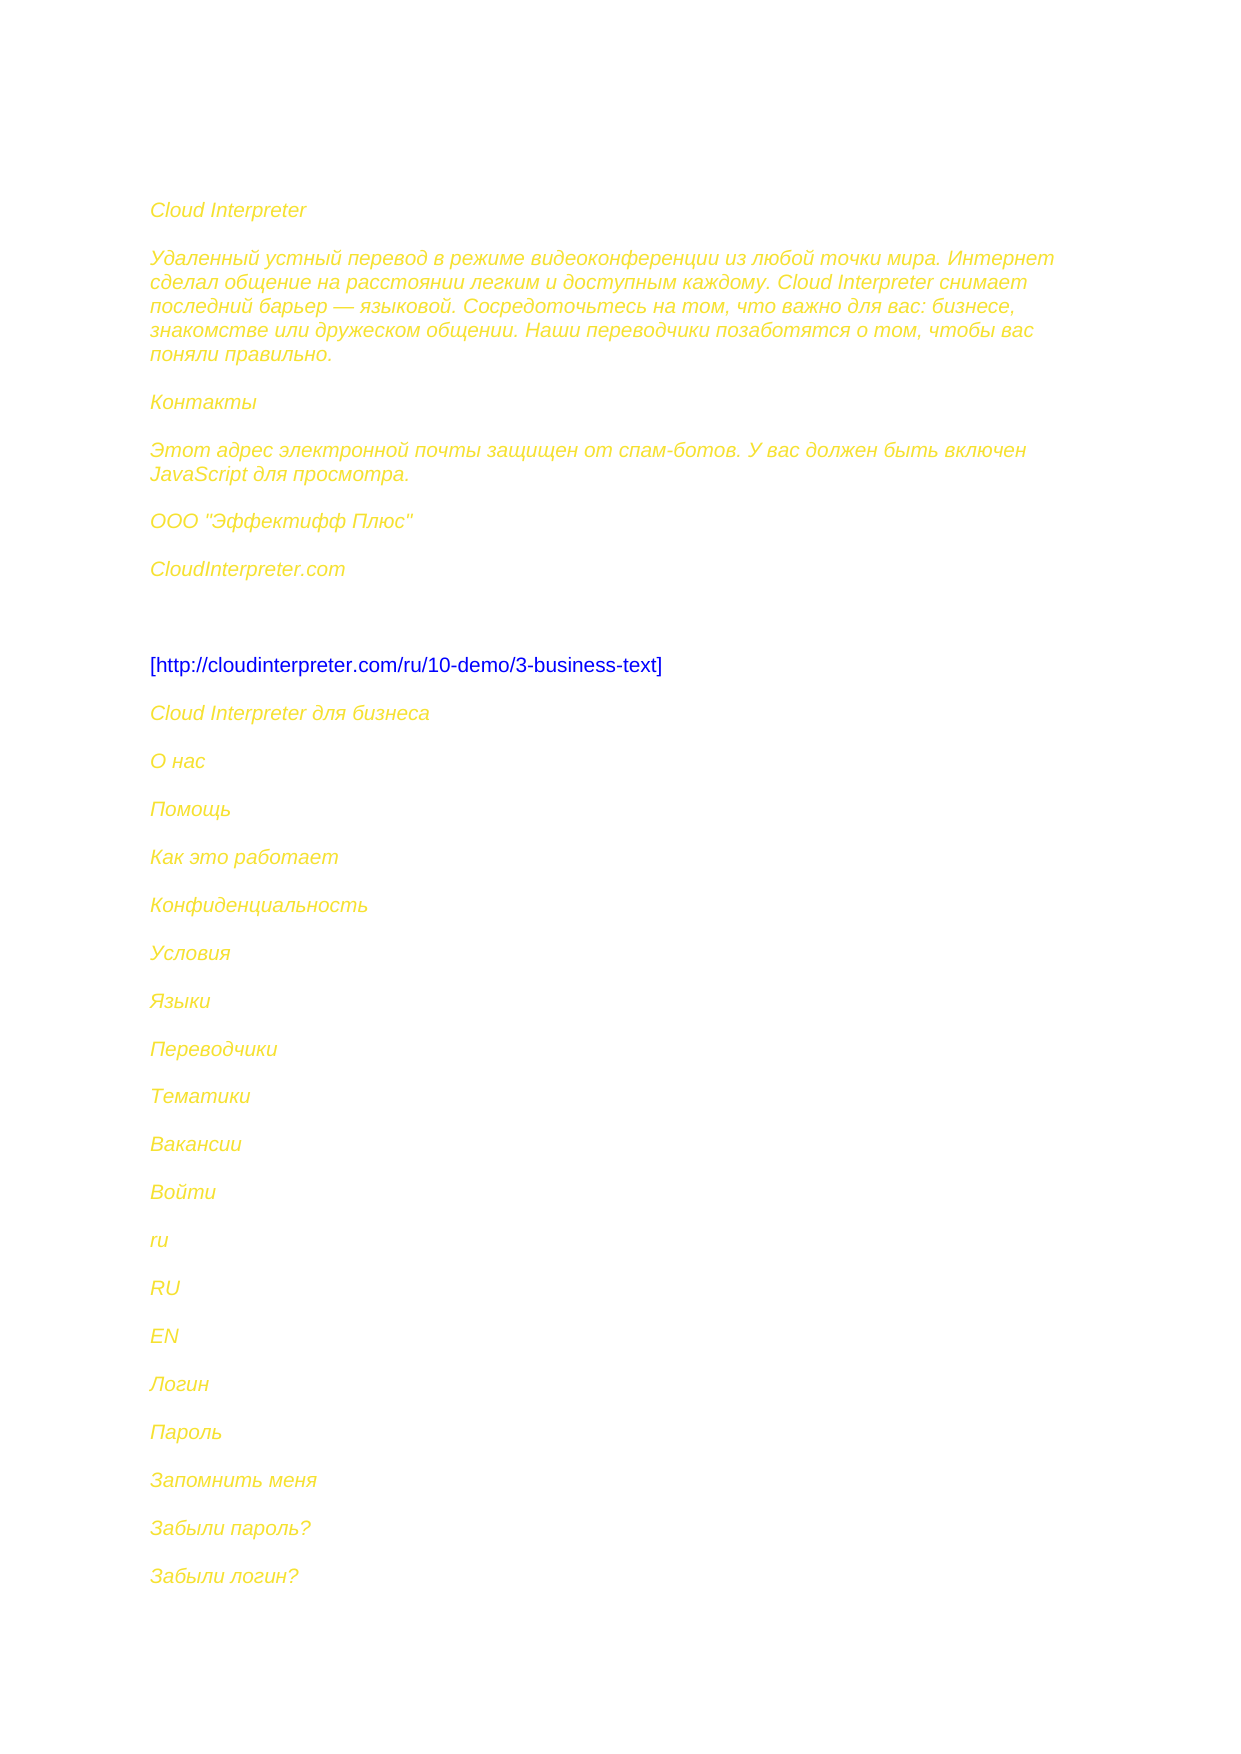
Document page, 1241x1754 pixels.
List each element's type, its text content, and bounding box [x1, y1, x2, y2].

text Забыли пароль? [150, 1516, 1090, 1539]
text Языки [150, 988, 1090, 1012]
text Cloud Interpreter для бизнеса [150, 701, 1090, 725]
text Запомнить меня [150, 1468, 1090, 1492]
text EN [150, 1324, 1090, 1348]
text Контакты [150, 389, 1090, 413]
text Этот адрес электронной почты защищен от спам-ботов. У вас должен быть включен JavaScript для просмотра. [150, 437, 1090, 485]
text Как это работает [150, 845, 1090, 869]
text Войти [150, 1180, 1090, 1204]
text Тематики [150, 1084, 1090, 1108]
text Помощь [150, 797, 1090, 821]
text Забыли логин? [150, 1563, 1090, 1587]
text Конфиденциальность [150, 893, 1090, 917]
text Логин [150, 1372, 1090, 1396]
text Удаленный устный перевод в режиме видеоконференции из любой точки мира. Интернет сделал общение на расстоянии легким и доступным каждому. Cloud Interpreter снимает последний барьер — языковой. Сосредоточьтесь на том, что важно для вас: бизнесе, знакомстве или дружеском общении. Наши переводчики позаботятся о том, чтобы вас поняли правильно. [150, 246, 1090, 366]
text CloudInterpreter.com [150, 557, 1090, 581]
text RU [150, 1276, 1090, 1300]
text ООО "Эффектифф Плюс" [150, 509, 1090, 533]
text Вакансии [150, 1132, 1090, 1156]
text [http://cloudinterpreter.com/ru/10-demo/3-business-text] [150, 653, 1090, 677]
text ru [150, 1228, 1090, 1252]
text О нас [150, 749, 1090, 773]
text Переводчики [150, 1036, 1090, 1060]
text Условия [150, 941, 1090, 964]
text Пароль [150, 1420, 1090, 1444]
text Cloud Interpreter [150, 198, 1090, 222]
